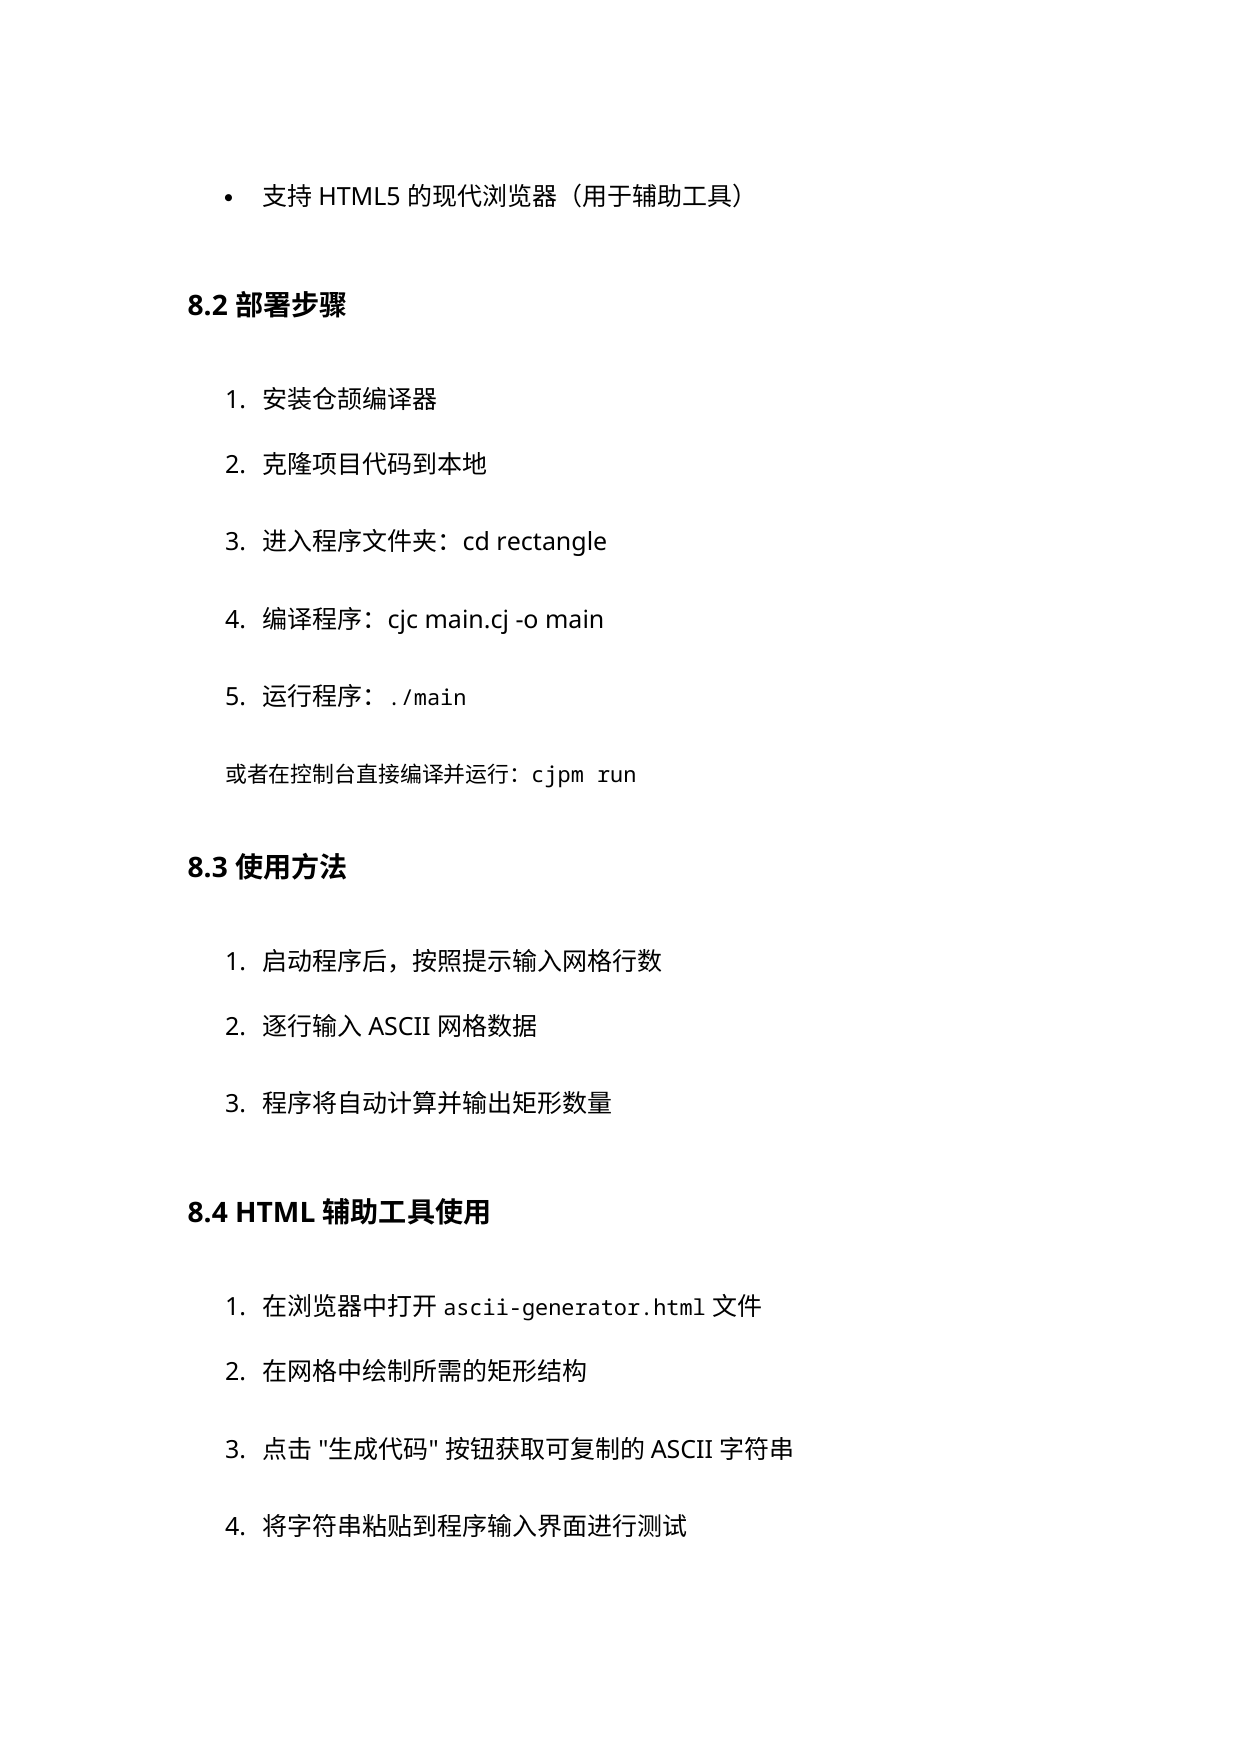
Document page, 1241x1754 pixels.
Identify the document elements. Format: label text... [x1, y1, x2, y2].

list 程序将自动计算并输出矩形数量 [225, 1069, 1053, 1134]
list 支持 HTML5 的现代浏览器（用于辅助工具） [225, 162, 1053, 227]
list 点击 "生成代码" 按钮获取可复制的 ASCII 字符串 [225, 1415, 1053, 1480]
list 安装仓颉编译器 [225, 365, 1053, 430]
list 在网格中绘制所需的矩形结构 [225, 1337, 1053, 1402]
text 8.2 部署步骤 [187, 271, 1053, 336]
list 启动程序后，按照提示输入网格行数 [225, 927, 1053, 992]
text 8.3 使用方法 [187, 833, 1053, 898]
list 在浏览器中打开 ascii-generator.html 文件 [225, 1272, 1053, 1337]
list 将字符串粘贴到程序输入界面进行测试 [225, 1492, 1053, 1557]
text 或者在控制台直接编译并运行：cjpm run [225, 757, 1053, 789]
list 运行程序：./main [225, 662, 1053, 727]
list 编译程序：cjc main.cj -o main [225, 585, 1053, 650]
list 克隆项目代码到本地 [225, 430, 1053, 495]
text 8.4 HTML 辅助工具使用 [187, 1178, 1053, 1243]
list 逐行输入 ASCII 网格数据 [225, 992, 1053, 1057]
list 进入程序文件夹：cd rectangle [225, 507, 1053, 572]
